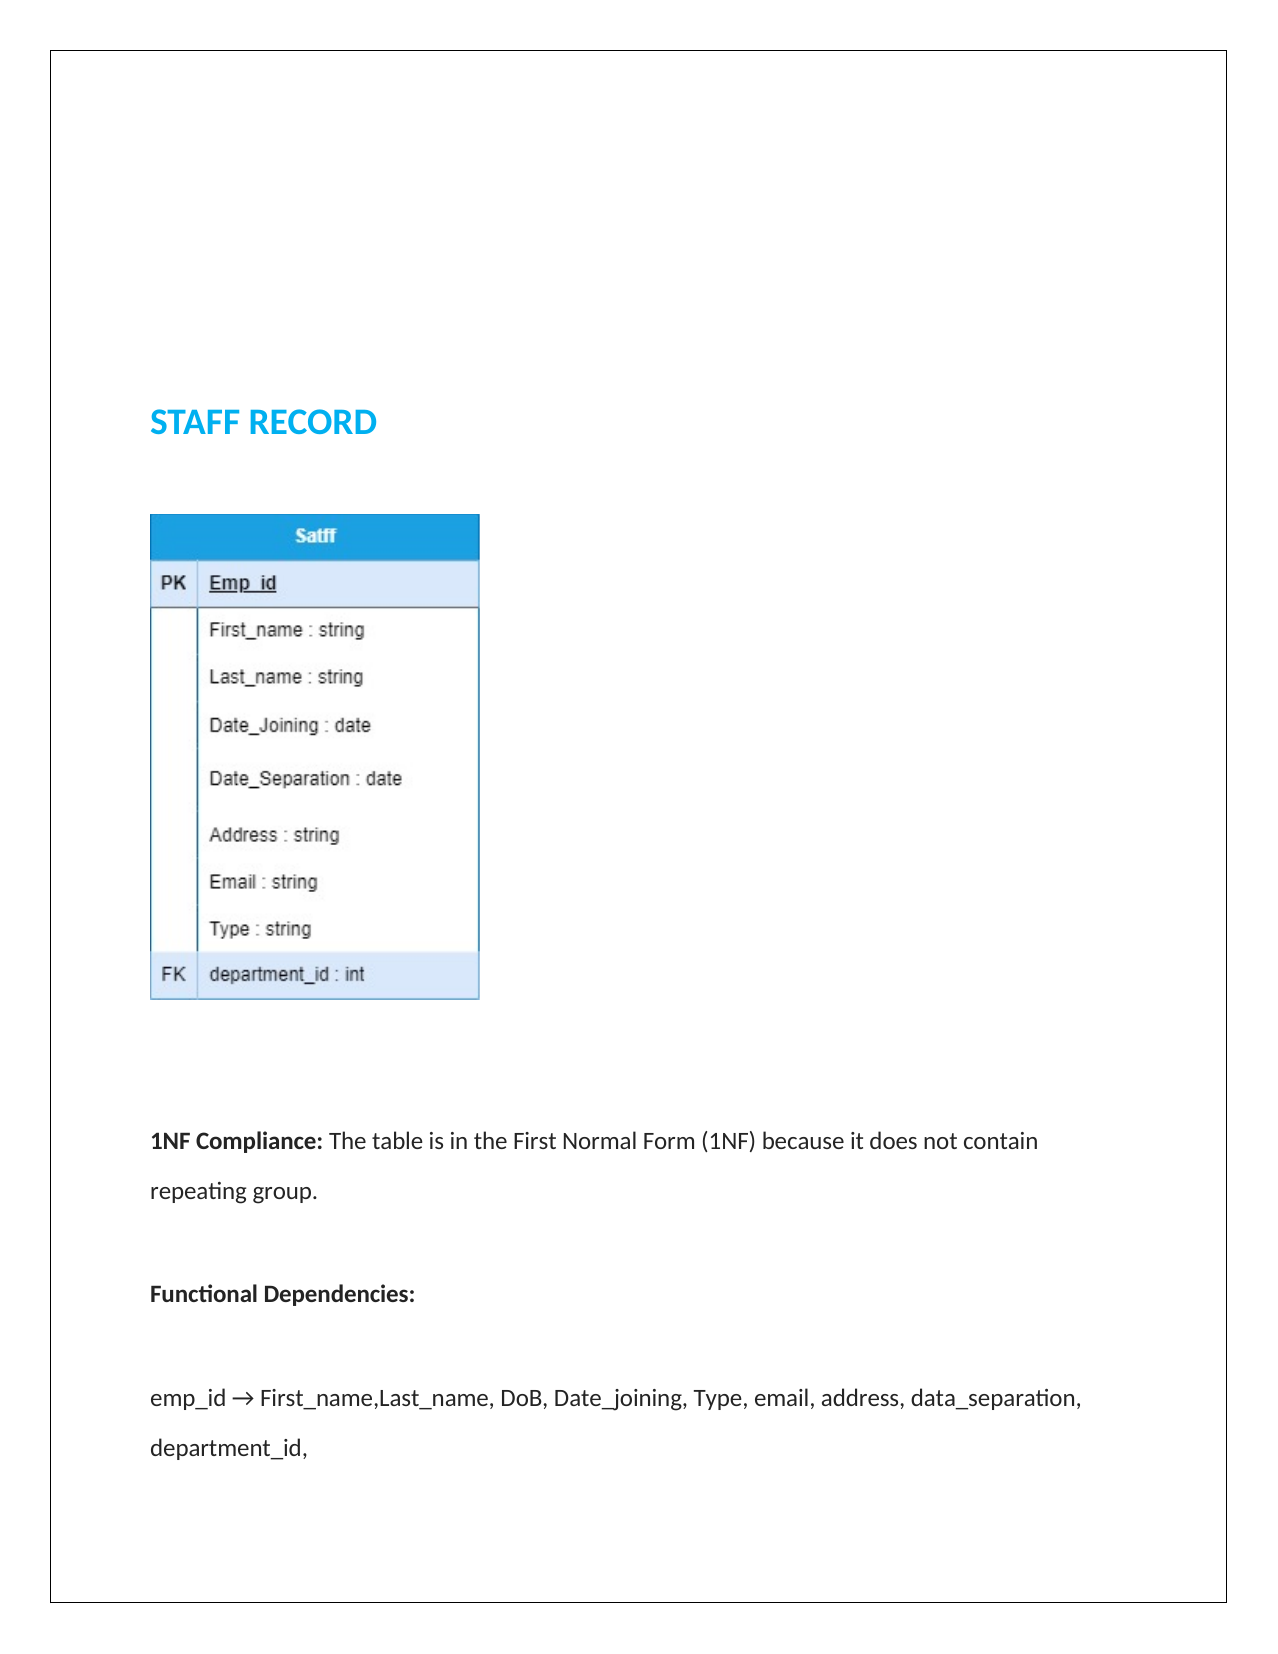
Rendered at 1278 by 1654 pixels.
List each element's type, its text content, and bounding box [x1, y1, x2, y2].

text Functional Dependencies: [150, 1259, 1127, 1309]
text emp_id → First_name,Last_name, DoB, Date_joining, Type, email, address, data_separation, department_id, [150, 1362, 1127, 1462]
text 1NF Compliance: The table is in the First Normal Form (1NF) because it does not contain repeating group. [150, 1105, 1127, 1205]
picture [150, 514, 480, 1000]
text STAFF RECORD [150, 398, 1127, 444]
